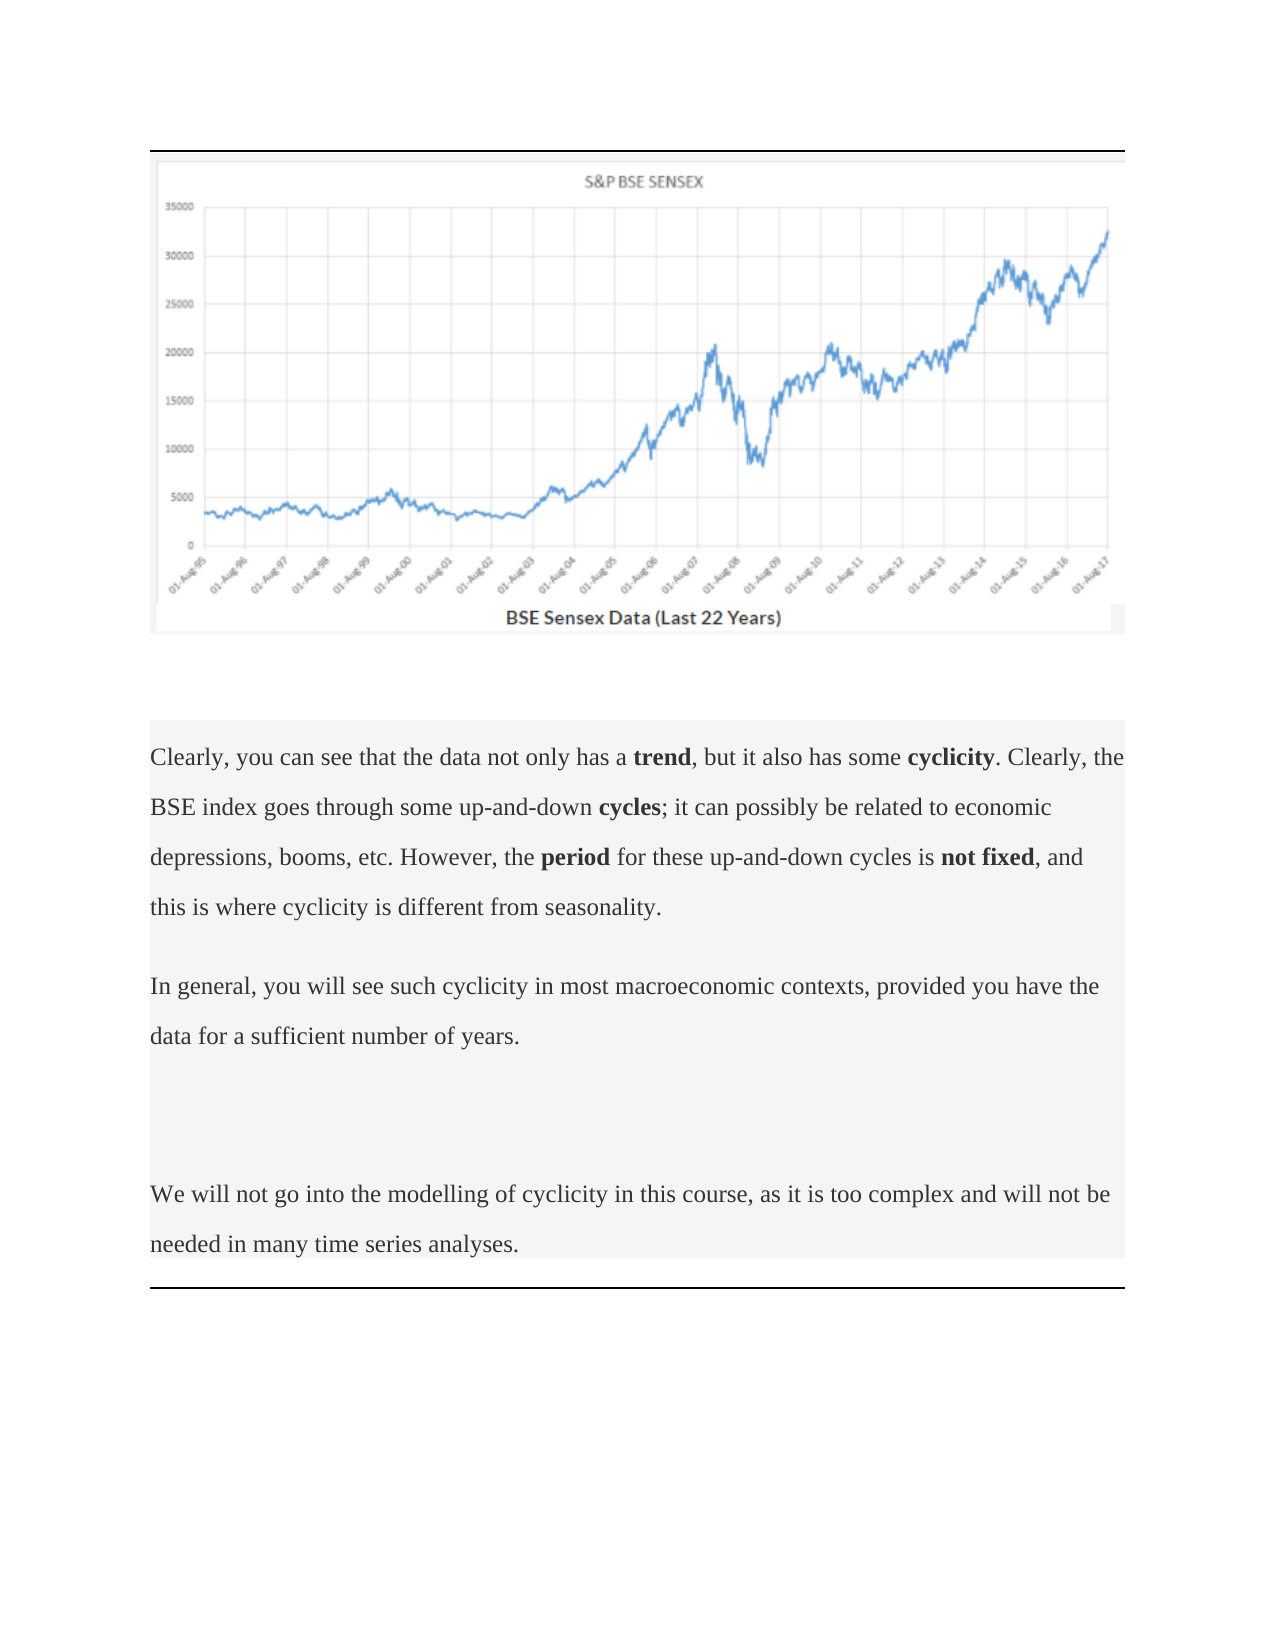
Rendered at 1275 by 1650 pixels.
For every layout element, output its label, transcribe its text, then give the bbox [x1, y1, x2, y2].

text Clearly, you can see that the data not only has a trend, but it also has some cyclicity. Clearly, the BSE index goes through some up-and-down cycles; it can possibly be related to economic depressions, booms, etc. However, the period for these up-and-down cycles is not fixed, and this is where cyclicity is different from seasonality. [150, 720, 1125, 920]
text We will not go into the modelling of cyclicity in this course, as it is too complex and will not be needed in many time series analyses. [150, 1158, 1125, 1258]
text In general, you will see such cyclicity in most macroeconomic contexts, provided you have the data for a sufficient number of years. [150, 949, 1125, 1049]
picture [150, 153, 1125, 634]
